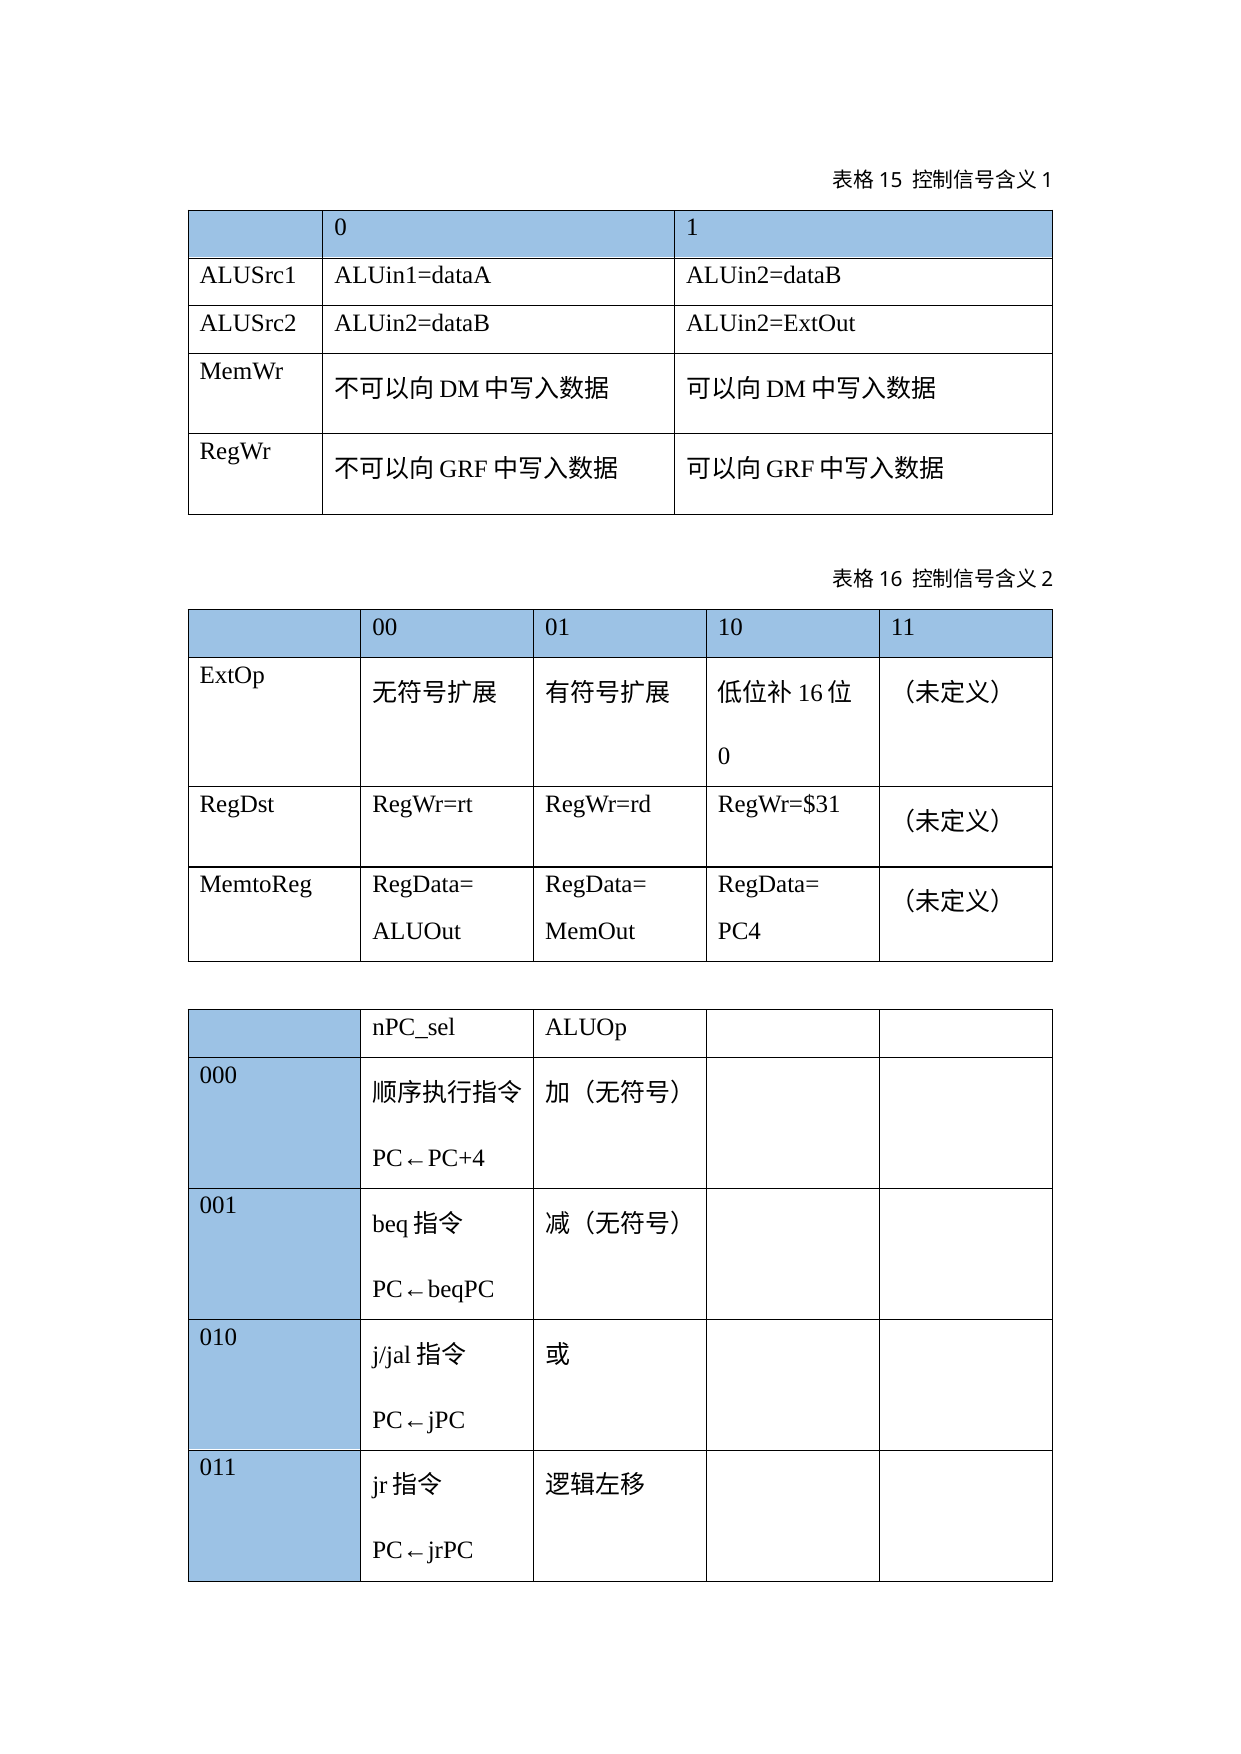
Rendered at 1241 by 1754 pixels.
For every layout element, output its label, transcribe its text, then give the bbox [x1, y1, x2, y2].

table_header 0 [323, 211, 674, 257]
table_cell ALUin1=dataA [323, 259, 674, 305]
table_cell 减（无符号） [534, 1189, 706, 1319]
table_cell [707, 1058, 879, 1188]
table_header 00 [361, 610, 533, 657]
table_cell beq指令 PC←beqPC [361, 1189, 533, 1319]
table_header [189, 1010, 360, 1057]
table_header [189, 211, 322, 257]
table_cell ALUSrc2 [189, 306, 322, 353]
table_header ALUOp [534, 1010, 706, 1057]
table_cell 000 [189, 1058, 360, 1188]
table_header 01 [534, 610, 706, 657]
text 表格 16 控制信号含义2 [187, 562, 1053, 594]
table_cell （未定义） [880, 787, 1052, 866]
table_cell [707, 1320, 879, 1449]
table_cell [880, 1058, 1052, 1188]
table_cell （未定义） [880, 868, 1052, 961]
table_cell ExtOp [189, 658, 360, 786]
table_header 10 [707, 610, 879, 657]
table_cell 低位补16位0 [707, 658, 879, 786]
table_header 11 [880, 610, 1052, 657]
table_cell 或 [534, 1320, 706, 1449]
table_cell RegWr [189, 434, 322, 514]
table_cell j/jal指令 PC←jPC [361, 1320, 533, 1449]
table_cell 加（无符号） [534, 1058, 706, 1188]
text 表格 15 控制信号含义1 [187, 162, 1053, 194]
table_cell 顺序执行指令 PC←PC+4 [361, 1058, 533, 1188]
table_cell 无符号扩展 [361, 658, 533, 786]
table_cell 有符号扩展 [534, 658, 706, 786]
table_cell 可以向DM中写入数据 [675, 354, 1052, 433]
table_cell RegData= ALUOut [361, 868, 533, 961]
table_cell [880, 1189, 1052, 1319]
table_cell [880, 1451, 1052, 1581]
table_header [880, 1010, 1052, 1057]
table_header nPC_sel [361, 1010, 533, 1057]
table_cell [707, 1451, 879, 1581]
table_cell （未定义） [880, 658, 1052, 786]
table_cell 可以向GRF中写入数据 [675, 434, 1052, 514]
table_cell ALUSrc1 [189, 259, 322, 305]
table_cell jr指令 PC←jrPC [361, 1451, 533, 1581]
table_cell ALUin2=dataB [675, 259, 1052, 305]
table_cell 不可以向DM中写入数据 [323, 354, 674, 433]
table_cell [707, 1189, 879, 1319]
table_cell MemWr [189, 354, 322, 433]
table_cell ALUin2=dataB [323, 306, 674, 353]
table_cell [880, 1320, 1052, 1449]
table_cell 不可以向GRF中写入数据 [323, 434, 674, 514]
table_header [707, 1010, 879, 1057]
table_cell RegWr=$31 [707, 787, 879, 866]
table_cell 逻辑左移 [534, 1451, 706, 1581]
table_cell RegWr=rd [534, 787, 706, 866]
table_cell 011 [189, 1451, 360, 1581]
table_cell RegDst [189, 787, 360, 866]
table_cell RegData= MemOut [534, 868, 706, 961]
table_cell ALUin2=ExtOut [675, 306, 1052, 353]
table_cell 010 [189, 1320, 360, 1449]
table_cell MemtoReg [189, 868, 360, 961]
table_cell RegData= PC4 [707, 868, 879, 961]
table_header 1 [675, 211, 1052, 257]
table_cell 001 [189, 1189, 360, 1319]
table_header [189, 610, 360, 657]
table_cell RegWr=rt [361, 787, 533, 866]
